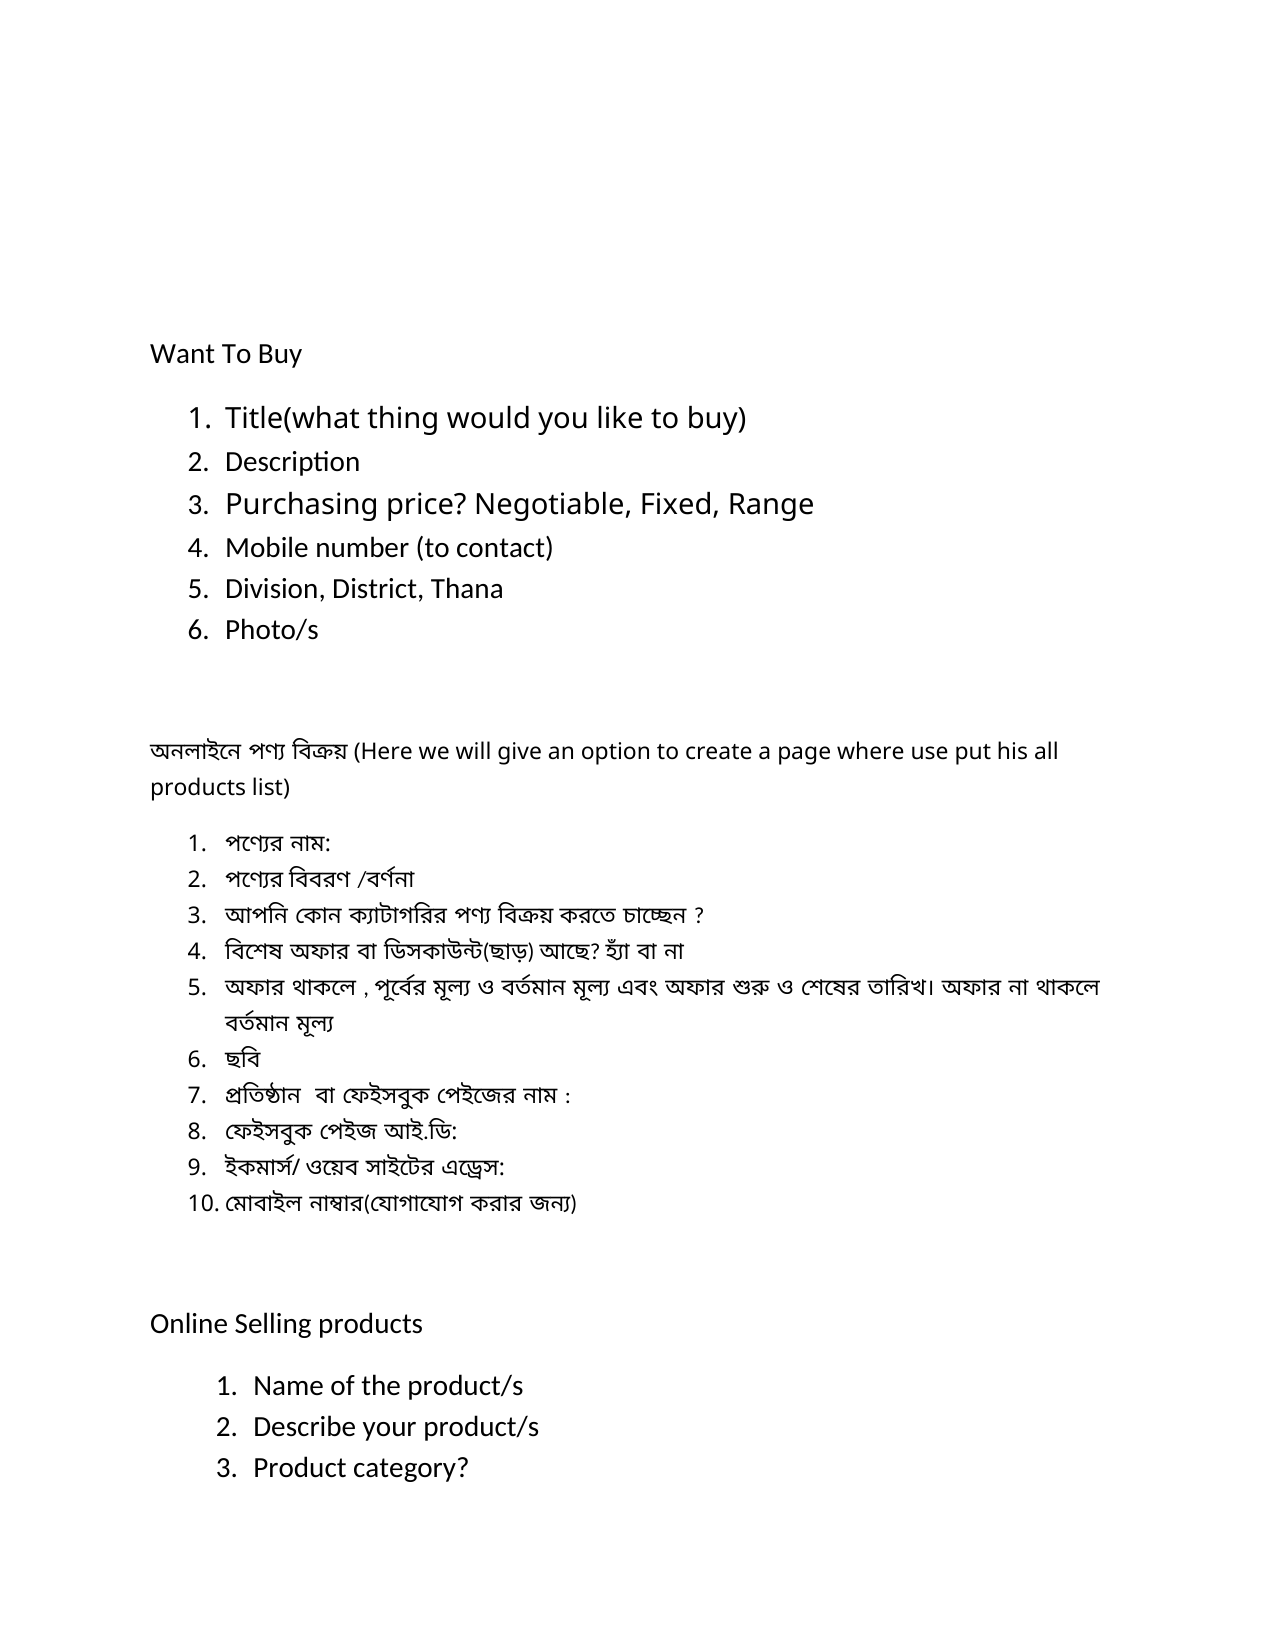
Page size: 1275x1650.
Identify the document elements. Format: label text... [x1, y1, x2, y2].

list ইকমার্স/ ওয়েব সাইটের এড্রেস: [187, 1151, 1125, 1182]
list Purchasing price? Negotiable, Fixed, Range [187, 484, 1125, 523]
list Mobile number (to contact) [187, 529, 1125, 565]
list বিশেষ অফার বা ডিসকাউন্ট(ছাড়) আছে? হ্যাঁ বা না [187, 935, 1125, 966]
list প্রতিষ্ঠান বা ফেইসবুক পেইজের নাম : [187, 1079, 1125, 1110]
text অনলাইনে পণ্য বিক্রয় (Here we will give an option to create a page where use put his all products list) [150, 735, 1125, 802]
list আপনি কোন ক্যাটাগরির পণ্য বিক্রয় করতে চাচ্ছেন ? [187, 899, 1125, 931]
list Describe your product/s [216, 1408, 1125, 1444]
list Description [187, 443, 1125, 478]
list Photo/s [187, 611, 1125, 647]
list ছবি [187, 1043, 1125, 1074]
list Division, District, Thana [187, 570, 1125, 606]
list পণ্যের নাম: [187, 827, 1125, 859]
list Name of the product/s [216, 1367, 1125, 1403]
list Title(what thing would you like to buy) [187, 397, 1125, 437]
list মোবাইল নাম্বার(যোগাযোগ করার জন্য) [187, 1187, 1125, 1218]
text Want To Buy [150, 335, 1125, 371]
list Product category? [216, 1449, 1125, 1484]
list অফার থাকলে , পূর্বের মূল্য ও বর্তমান মূল্য এবং অফার শুরু ও শেষের তারিখ। অফার না থাকলে বর্তমান মূল্য [187, 971, 1125, 1038]
list পণ্যের বিবরণ /বর্ণনা [187, 863, 1125, 894]
list ফেইসবুক পেইজ আই.ডি: [187, 1115, 1125, 1146]
text Online Selling products [150, 1305, 1125, 1341]
